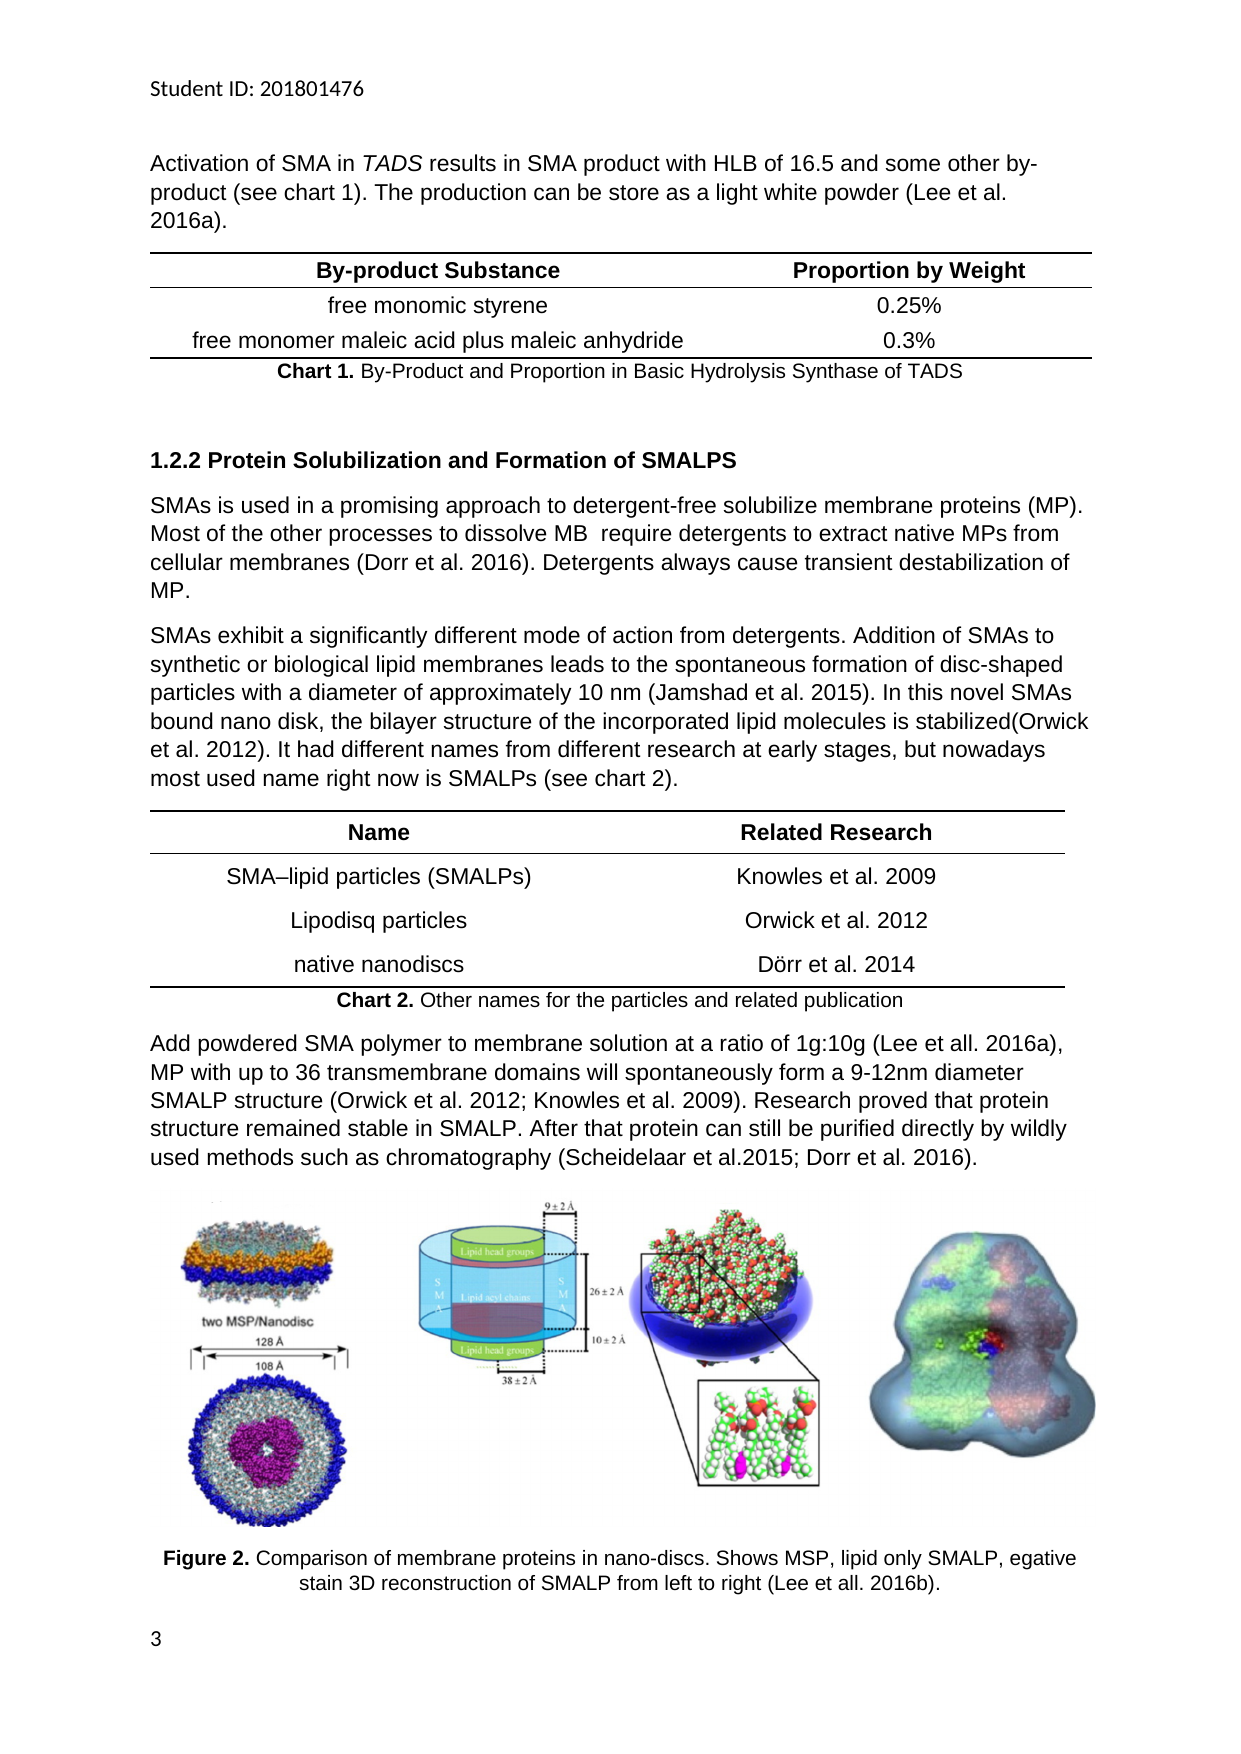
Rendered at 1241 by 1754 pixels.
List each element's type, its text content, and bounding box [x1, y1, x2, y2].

table_cell 0.3% [726, 323, 1092, 357]
table_cell Dörr et al. 2014 [608, 942, 1065, 986]
table_cell Lipodisq particles [150, 899, 607, 942]
table_cell SMA–lipid particles (SMALPs) [150, 854, 607, 898]
table_cell native nanodiscs [150, 942, 607, 986]
text Chart 1. By-Product and Proportion in Basic Hydrolysis Synthase of TADS [150, 359, 1090, 383]
text SMAs exhibit a significantly different mode of action from detergents. Addition of SMAs to synthetic or biological lipid membranes leads to the spontaneous formation of disc-shaped particles with a diameter of approximately 10 nm (Jamshad et al. 2015). In this novel SMAs bound nano disk, the bilayer structure of the incorporated lipid molecules is stabilized(Orwick et al. 2012). It had different names from different research at early stages, but nowadays most used name right now is SMALPs (see chart 2). [150, 622, 1090, 791]
text SMAs is used in a promising approach to detergent-free solubilize membrane proteins (MP). Most of the other processes to dissolve MB require detergents to extract native MPs from cellular membranes (Dorr et al. 2016). Detergents always cause transient destabilization of MP. [150, 492, 1090, 603]
text Add powdered SMA polymer to membrane solution at a ratio of 1g:10g (Lee et all. 2016a), MP with up to 36 transmembrane domains will spontaneously form a 9-12nm diameter SMALP structure (Orwick et al. 2012; Knowles et al. 2009). Research proved that protein structure remained stable in SMALP. After that protein can still be purified directly by wildly used methods such as chromatography (Scheidelaar et al.2015; Dorr et al. 2016). [150, 1030, 1090, 1170]
text 1.2.2 Protein Solubilization and Formation of SMALPS [150, 447, 1090, 473]
table_header Name [150, 812, 607, 853]
text Chart 2. Other names for the particles and related publication [150, 988, 1090, 1012]
table_cell 0.25% [726, 288, 1092, 322]
table_header Proportion by Weight [726, 254, 1092, 287]
table_header By-product Substance [150, 254, 726, 287]
table_cell free monomic styrene [150, 288, 726, 322]
table_cell Orwick et al. 2012 [608, 899, 1065, 942]
table_cell free monomer maleic acid plus maleic anhydride [150, 323, 726, 357]
table_cell Knowles et al. 2009 [608, 854, 1065, 898]
table_header Related Research [608, 812, 1065, 853]
text Figure 2. Comparison of membrane proteins in nano-discs. Shows MSP, lipid only SMALP, egative stain 3D reconstruction of SMALP from left to right (Lee et all. 2016b). [150, 1545, 1090, 1595]
text Activation of SMA in TADS results in SMA product with HLB of 16.5 and some other by-product (see chart 1). The production can be store as a light white powder (Lee et al. 2016a). [150, 150, 1090, 233]
picture [150, 1188, 1096, 1527]
